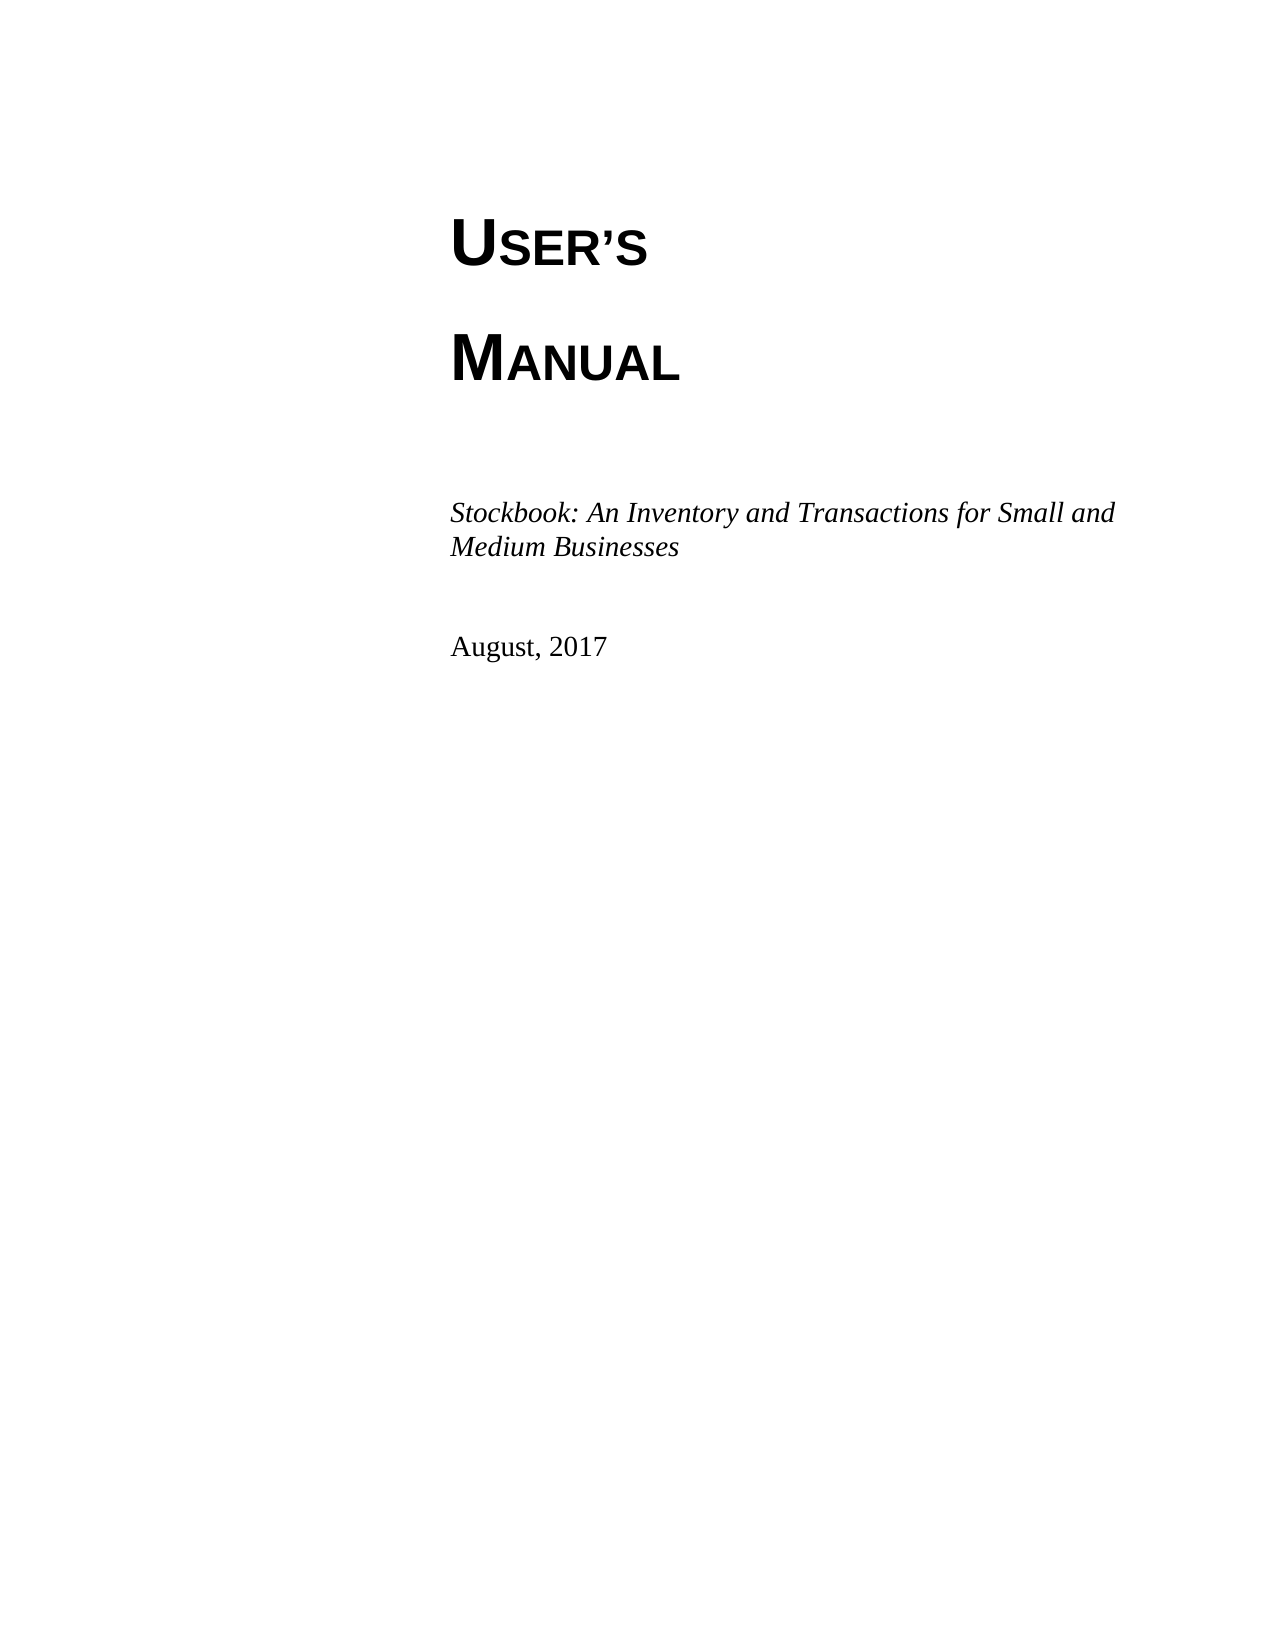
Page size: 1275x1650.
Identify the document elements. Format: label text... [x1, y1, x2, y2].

text USER’S [450, 203, 1125, 279]
text Stockbook: An Inventory and Transactions for Small and Medium Businesses [450, 495, 1125, 562]
text MANUAL [450, 318, 1125, 394]
text August, 2017 [450, 629, 1125, 663]
